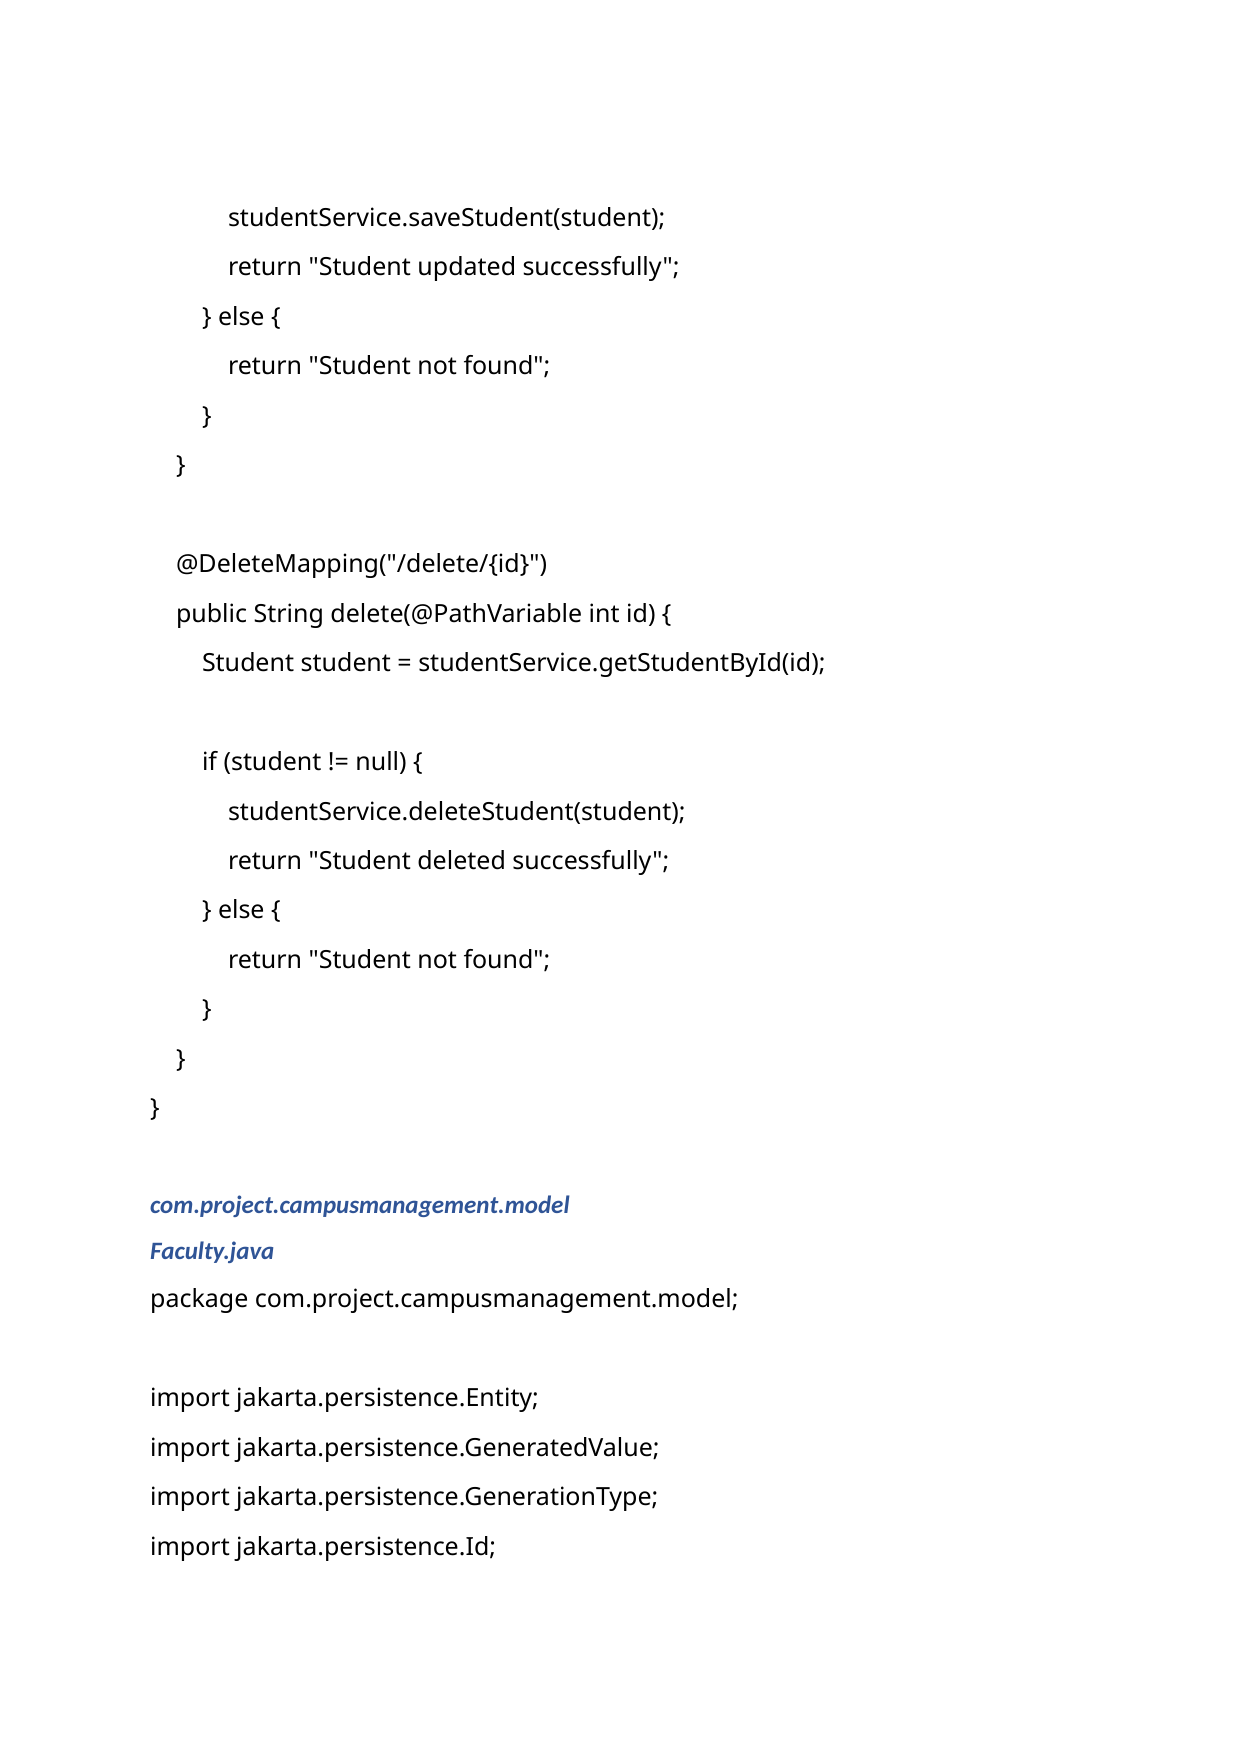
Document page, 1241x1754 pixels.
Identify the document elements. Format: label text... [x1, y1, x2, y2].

text if (student != null) { [150, 744, 830, 778]
text import jakarta.persistence.Id; [150, 1528, 830, 1562]
text } [150, 397, 830, 431]
text studentService.saveStudent(student); [150, 199, 830, 233]
text } else { [150, 298, 830, 332]
text import jakarta.persistence.GenerationType; [150, 1479, 830, 1513]
text import jakarta.persistence.GeneratedValue; [150, 1429, 830, 1463]
text } [150, 991, 830, 1025]
text @DeleteMapping("/delete/{id}") [150, 546, 830, 580]
text Faculty.java [150, 1235, 830, 1266]
text return "Student not found"; [150, 942, 830, 976]
text return "Student not found"; [150, 348, 830, 382]
text Student student = studentService.getStudentById(id); [150, 645, 830, 679]
text return "Student deleted successfully"; [150, 843, 830, 877]
text } [150, 1041, 830, 1075]
text } else { [150, 892, 830, 926]
text public String delete(@PathVariable int id) { [150, 595, 830, 629]
text } [150, 1090, 830, 1124]
text import jakarta.persistence.Entity; [150, 1380, 830, 1414]
text return "Student updated successfully"; [150, 249, 830, 283]
text studentService.deleteStudent(student); [150, 793, 830, 827]
text package com.project.campusmanagement.model; [150, 1281, 830, 1315]
text } [150, 447, 830, 481]
text com.project.campusmanagement.model [150, 1189, 830, 1219]
